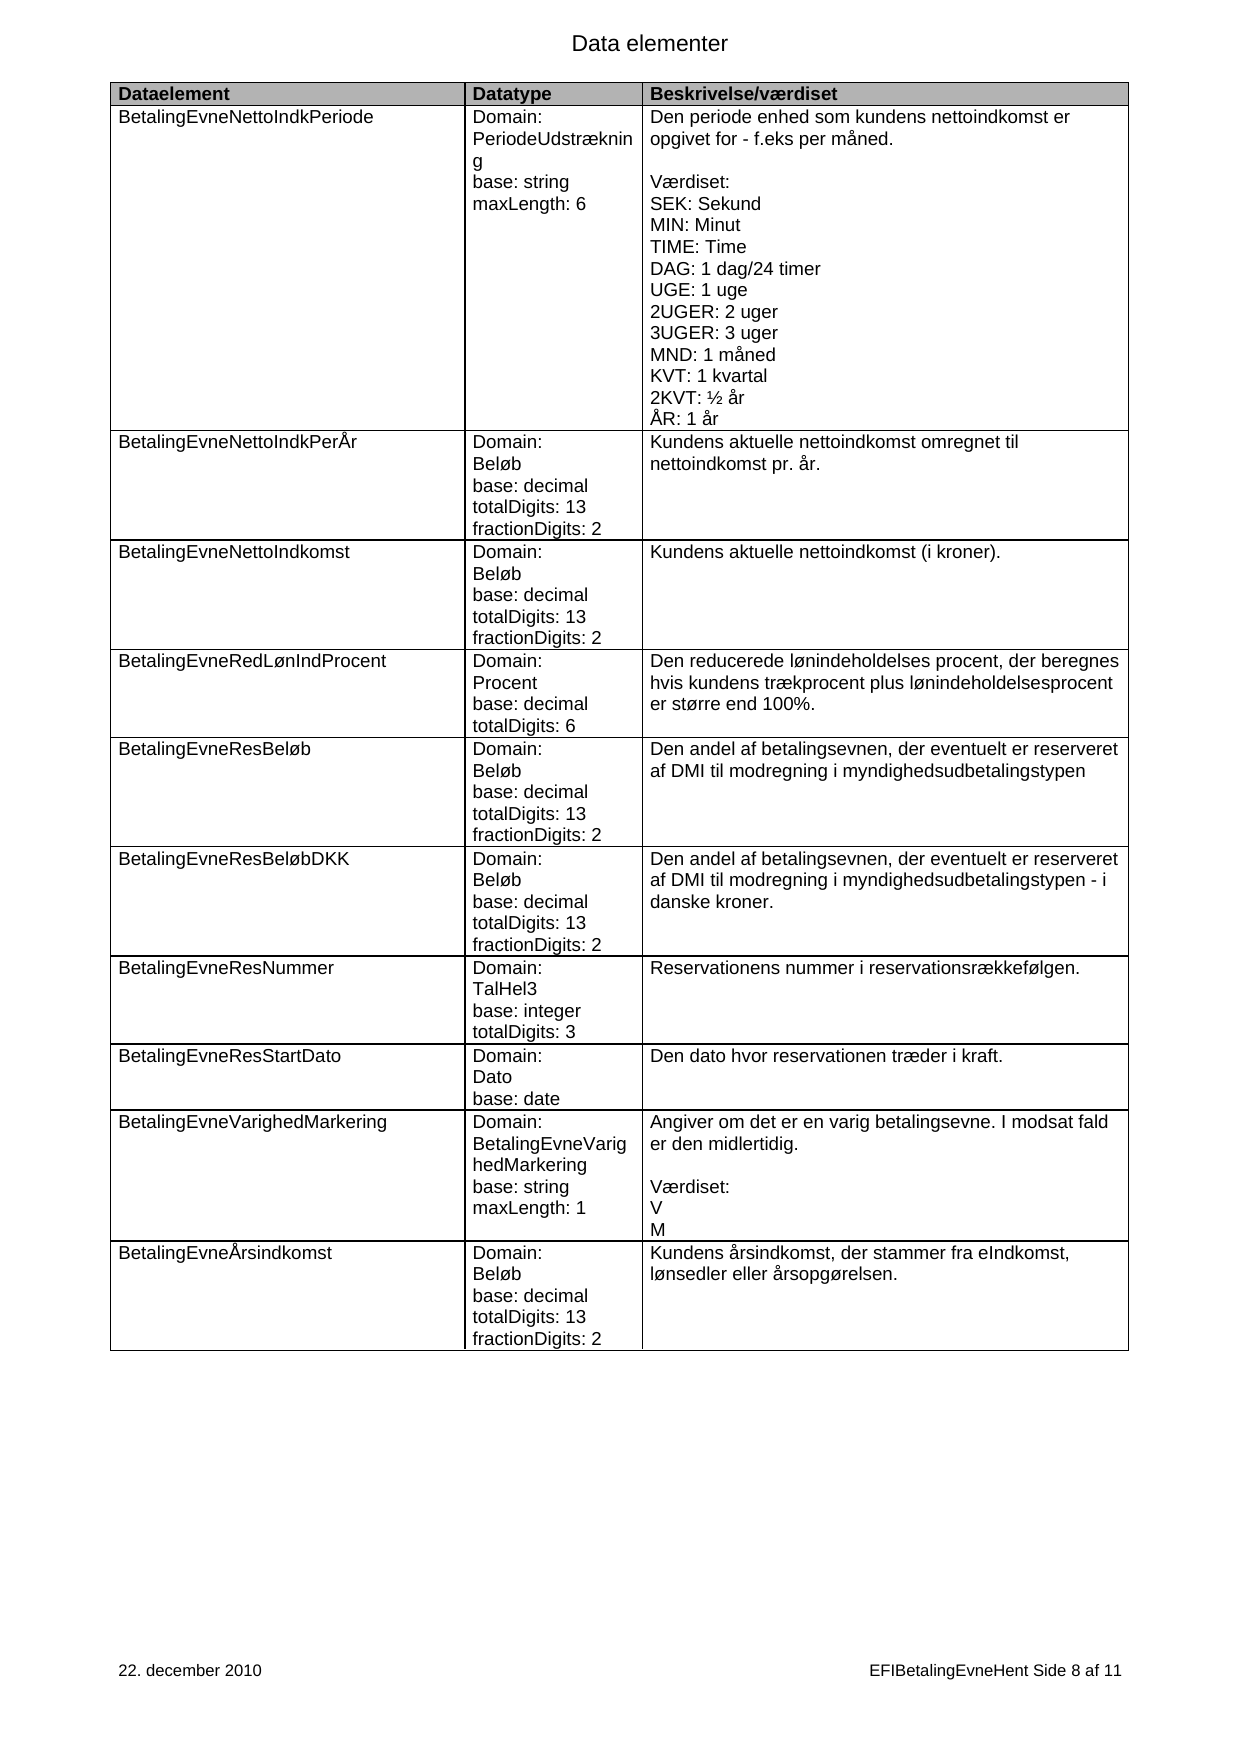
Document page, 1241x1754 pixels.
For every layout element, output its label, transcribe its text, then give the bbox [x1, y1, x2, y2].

table_cell Angiver om det er en varig betalingsevne. I modsat fald er den midlertidig. Værdiset: V M [643, 1111, 1128, 1240]
table_cell Den reducerede lønindeholdelses procent, der beregnes hvis kundens trækprocent plus lønindeholdelsesprocent er større end 100%. [643, 650, 1128, 736]
table_cell BetalingEvneResBeløb [111, 738, 464, 846]
table_cell BetalingEvneVarighedMarkering [111, 1111, 464, 1240]
table_cell Kundens årsindkomst, der stammer fra eIndkomst, lønsedler eller årsopgørelsen. [643, 1242, 1128, 1349]
table_cell Domain: Procent base: decimal totalDigits: 6 [466, 650, 642, 736]
table_header Dataelement [111, 83, 464, 105]
table_cell Den andel af betalingsevnen, der eventuelt er reserveret af DMI til modregning i myndighedsudbetalingstypen - i danske kroner. [643, 847, 1128, 955]
table_cell Domain: Dato base: date [466, 1045, 642, 1109]
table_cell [466, 106, 642, 430]
table_cell Domain: TalHel3 base: integer totalDigits: 3 [466, 957, 642, 1043]
table_header Datatype [466, 83, 642, 105]
table_cell Kundens aktuelle nettoindkomst (i kroner). [643, 541, 1128, 648]
table_cell Domain: Beløb base: decimal totalDigits: 13 fractionDigits: 2 [466, 541, 642, 648]
table_cell BetalingEvneNettoIndkomst [111, 541, 464, 648]
table_cell Reservationens nummer i reservationsrækkefølgen. [643, 957, 1128, 1043]
table_cell BetalingEvneNettoIndkPeriode [111, 106, 464, 430]
table_cell BetalingEvneNettoIndkPerÅr [111, 431, 464, 539]
table_cell Den dato hvor reservationen træder i kraft. [643, 1045, 1128, 1109]
table_cell Domain: Beløb base: decimal totalDigits: 13 fractionDigits: 2 [466, 738, 642, 846]
table_cell BetalingEvneResBeløbDKK [111, 847, 464, 955]
table_cell Domain: Beløb base: decimal totalDigits: 13 fractionDigits: 2 [466, 431, 642, 539]
table_cell Den periode enhed som kundens nettoindkomst er opgivet for - f.eks per måned. Værdiset: SEK: Sekund MIN: Minut TIME: Time DAG: 1 dag/24 timer UGE: 1 uge 2UGER: 2 uger 3UGER: 3 uger MND: 1 måned KVT: 1 kvartal 2KVT: ½ år ÅR: 1 år [643, 106, 1128, 430]
table_cell Domain: Beløb base: decimal totalDigits: 13 fractionDigits: 2 [466, 847, 642, 955]
table_cell Den andel af betalingsevnen, der eventuelt er reserveret af DMI til modregning i myndighedsudbetalingstypen [643, 738, 1128, 846]
table_header Beskrivelse/værdiset [643, 83, 1128, 105]
table_cell Domain: Beløb base: decimal totalDigits: 13 fractionDigits: 2 [466, 1242, 642, 1349]
table_cell BetalingEvneResNummer [111, 957, 464, 1043]
table_cell Domain: BetalingEvneVarighedMarkering base: string maxLength: 1 [466, 1111, 642, 1240]
table_cell BetalingEvneRedLønIndProcent [111, 650, 464, 736]
table_cell Kundens aktuelle nettoindkomst omregnet til nettoindkomst pr. år. [643, 431, 1128, 539]
table_cell BetalingEvneResStartDato [111, 1045, 464, 1109]
table_cell BetalingEvneÅrsindkomst [111, 1242, 464, 1349]
